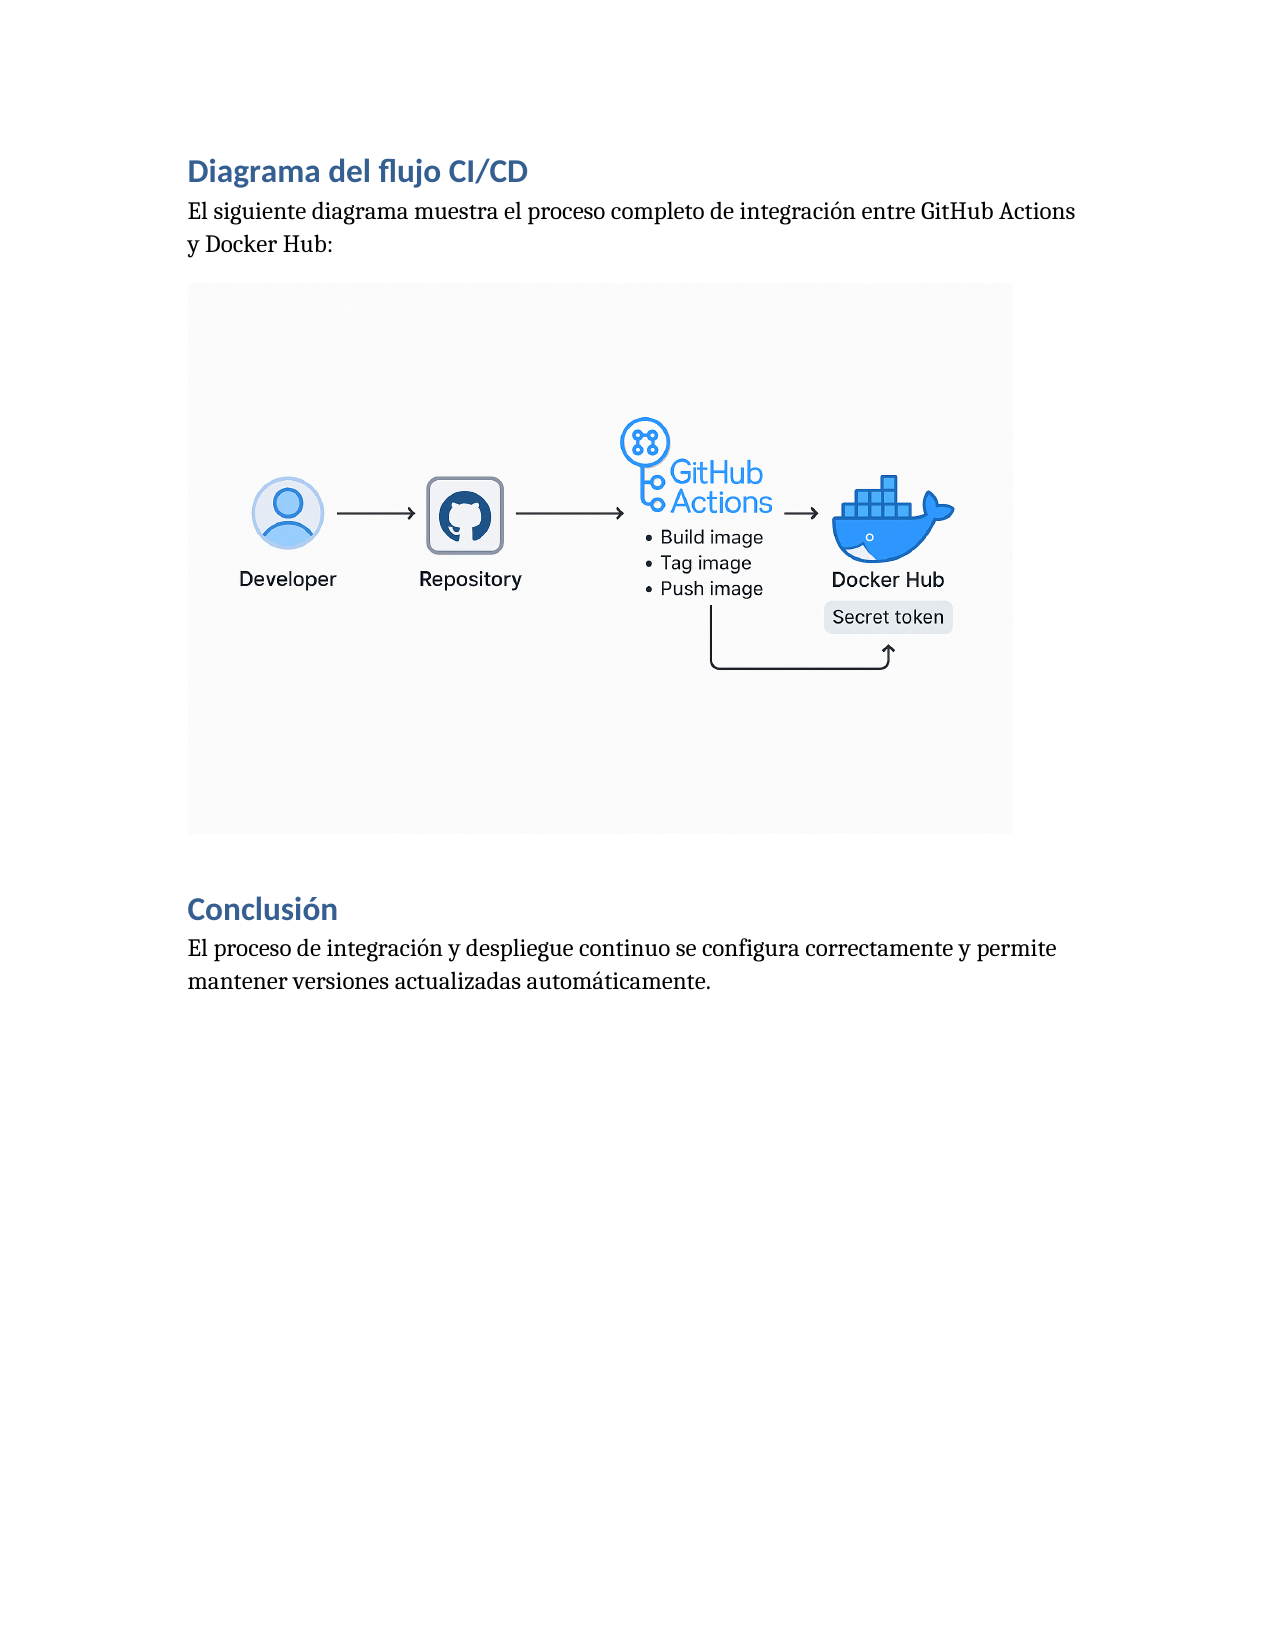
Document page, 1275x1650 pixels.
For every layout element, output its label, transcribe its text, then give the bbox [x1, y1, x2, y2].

text El siguiente diagrama muestra el proceso completo de integración entre GitHub Actions y Docker Hub: [187, 197, 1087, 258]
subtitle Conclusión [187, 887, 1087, 928]
text El proceso de integración y despliegue continuo se configura correctamente y permite mantener versiones actualizadas automáticamente. [187, 934, 1087, 996]
picture [187, 283, 1013, 834]
subtitle Diagrama del flujo CI/CD [187, 150, 1087, 191]
